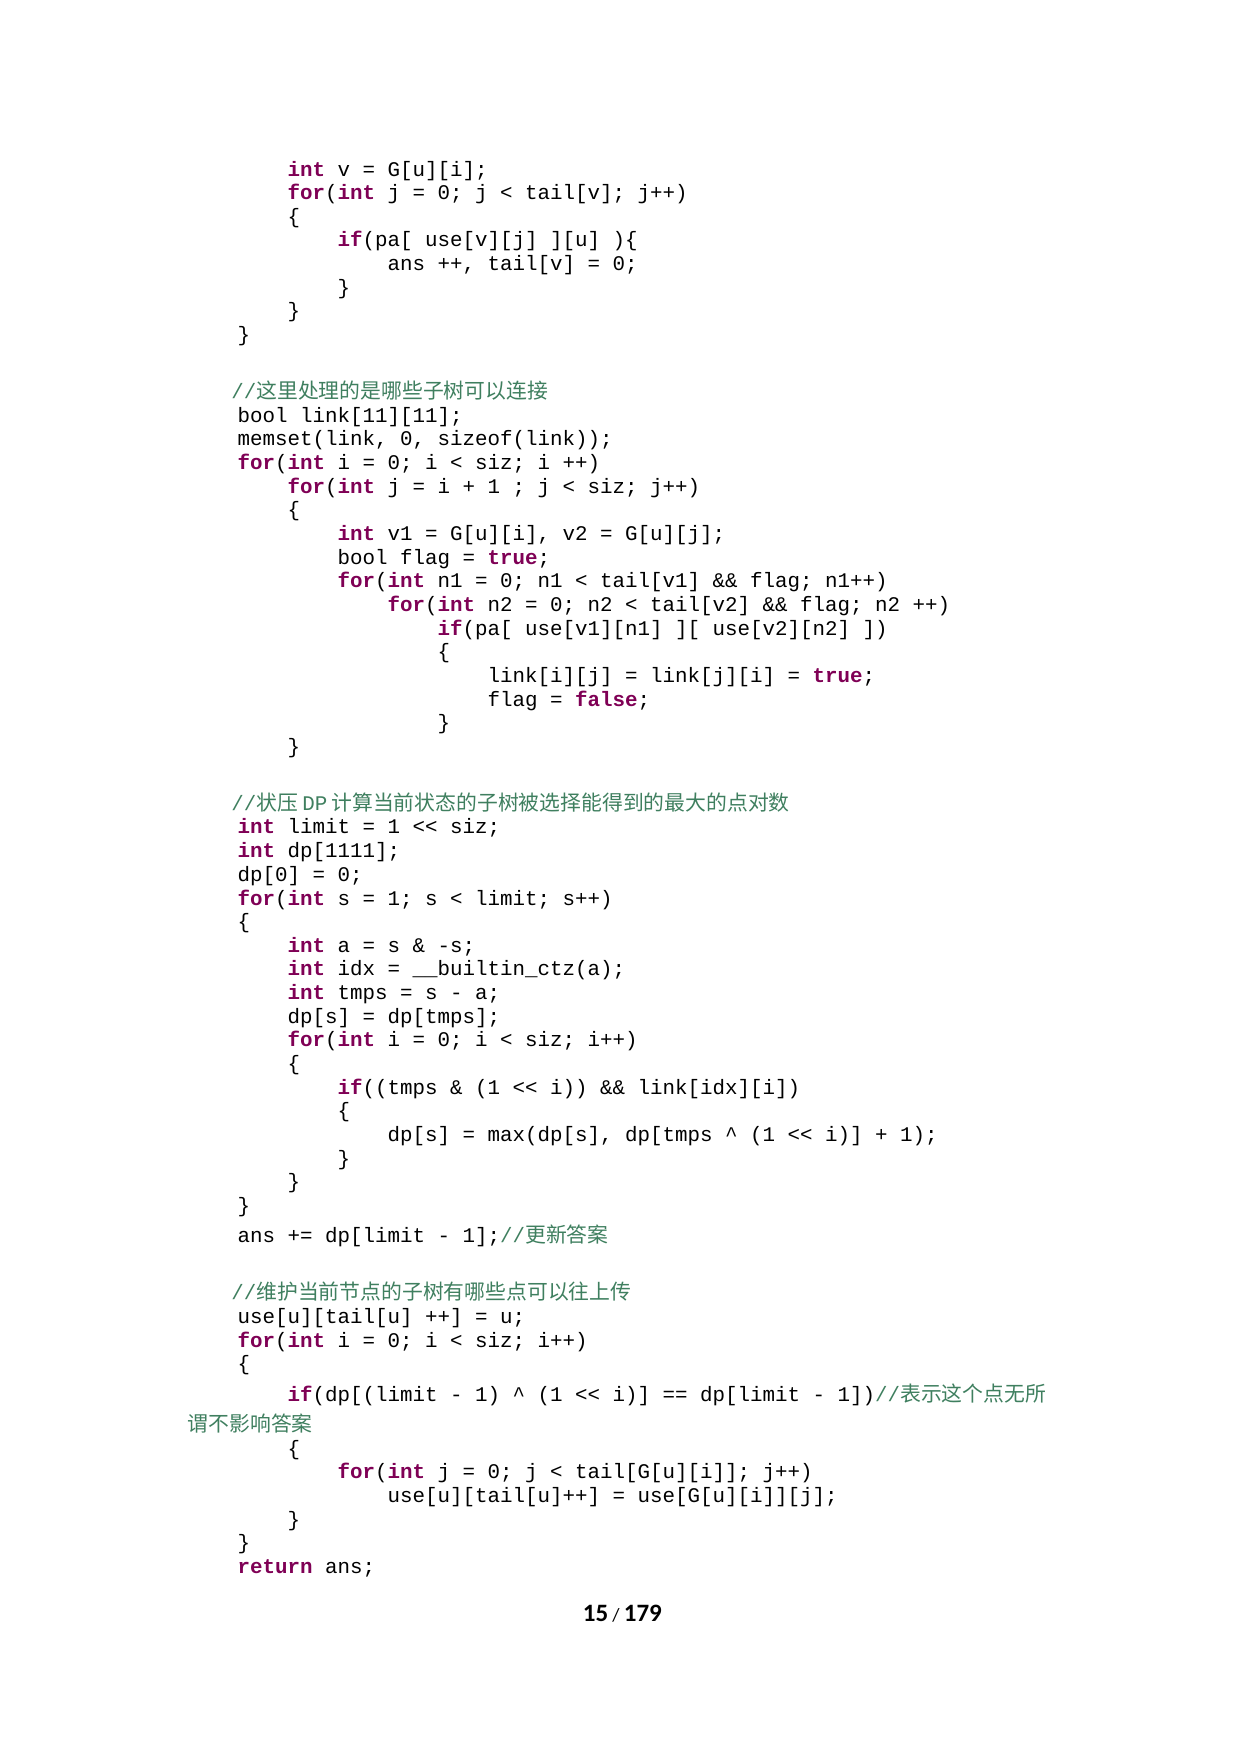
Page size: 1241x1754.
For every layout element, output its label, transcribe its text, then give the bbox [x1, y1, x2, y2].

text } [187, 1148, 1053, 1171]
text for(int n1 = 0; n1 < tail[v1] && flag; n1++) [187, 570, 1053, 594]
text //状压DP计算当前状态的子树被选择能得到的最大的点对数 [187, 786, 1053, 817]
text bool link[11][11]; [187, 405, 1053, 428]
text int tmps = s - a; [187, 982, 1053, 1006]
text //这里处理的是哪些子树可以连接 [187, 374, 1053, 405]
text bool flag = true; [187, 547, 1053, 570]
text } [187, 277, 1053, 300]
text { [187, 641, 1053, 665]
text { [187, 1438, 1053, 1461]
text int idx = __builtin_ctz(a); [187, 958, 1053, 982]
text if(dp[(limit - 1) ^ (1 << i)] == dp[limit - 1])//表示这个点无所谓不影响答案 [187, 1377, 1053, 1438]
text use[u][tail[u]++] = use[G[u][i]][j]; [187, 1485, 1053, 1508]
text } [187, 1171, 1053, 1195]
text { [187, 206, 1053, 229]
text dp[s] = dp[tmps]; [187, 1006, 1053, 1029]
text if((tmps & (1 << i)) && link[idx][i]) [187, 1077, 1053, 1100]
text { [187, 1100, 1053, 1124]
text //维护当前节点的子树有哪些点可以往上传 [187, 1276, 1053, 1306]
text } [187, 300, 1053, 324]
text for(int s = 1; s < limit; s++) [187, 887, 1053, 911]
text ans ++, tail[v] = 0; [187, 253, 1053, 277]
text dp[0] = 0; [187, 864, 1053, 887]
text { [187, 1353, 1053, 1377]
text dp[s] = max(dp[s], dp[tmps ^ (1 << i)] + 1); [187, 1124, 1053, 1148]
text flag = false; [187, 688, 1053, 712]
text { [187, 1053, 1053, 1077]
text int dp[1111]; [187, 840, 1053, 864]
text } [187, 1508, 1053, 1532]
text for(int j = 0; j < tail[G[u][i]]; j++) [187, 1461, 1053, 1485]
text } [187, 1195, 1053, 1218]
text for(int i = 0; i < siz; i++) [187, 1330, 1053, 1353]
text return ans; [187, 1556, 1053, 1579]
text memset(link, 0, sizeof(link)); [187, 428, 1053, 452]
text for(int j = i + 1 ; j < siz; j++) [187, 476, 1053, 499]
text ans += dp[limit - 1];//更新答案 [187, 1218, 1053, 1249]
text use[u][tail[u] ++] = u; [187, 1306, 1053, 1330]
text for(int n2 = 0; n2 < tail[v2] && flag; n2 ++) [187, 594, 1053, 618]
text int v1 = G[u][i], v2 = G[u][j]; [187, 523, 1053, 547]
text } [187, 324, 1053, 348]
text link[i][j] = link[j][i] = true; [187, 665, 1053, 688]
text for(int j = 0; j < tail[v]; j++) [187, 182, 1053, 206]
text int limit = 1 << siz; [187, 817, 1053, 840]
text } [187, 736, 1053, 759]
text int v = G[u][i]; [187, 158, 1053, 182]
text { [187, 911, 1053, 935]
text for(int i = 0; i < siz; i++) [187, 1029, 1053, 1053]
text if(pa[ use[v1][n1] ][ use[v2][n2] ]) [187, 618, 1053, 641]
text if(pa[ use[v][j] ][u] ){ [187, 229, 1053, 253]
text } [187, 712, 1053, 736]
text for(int i = 0; i < siz; i ++) [187, 452, 1053, 476]
text { [187, 499, 1053, 523]
text } [187, 1532, 1053, 1556]
text int a = s & -s; [187, 935, 1053, 958]
